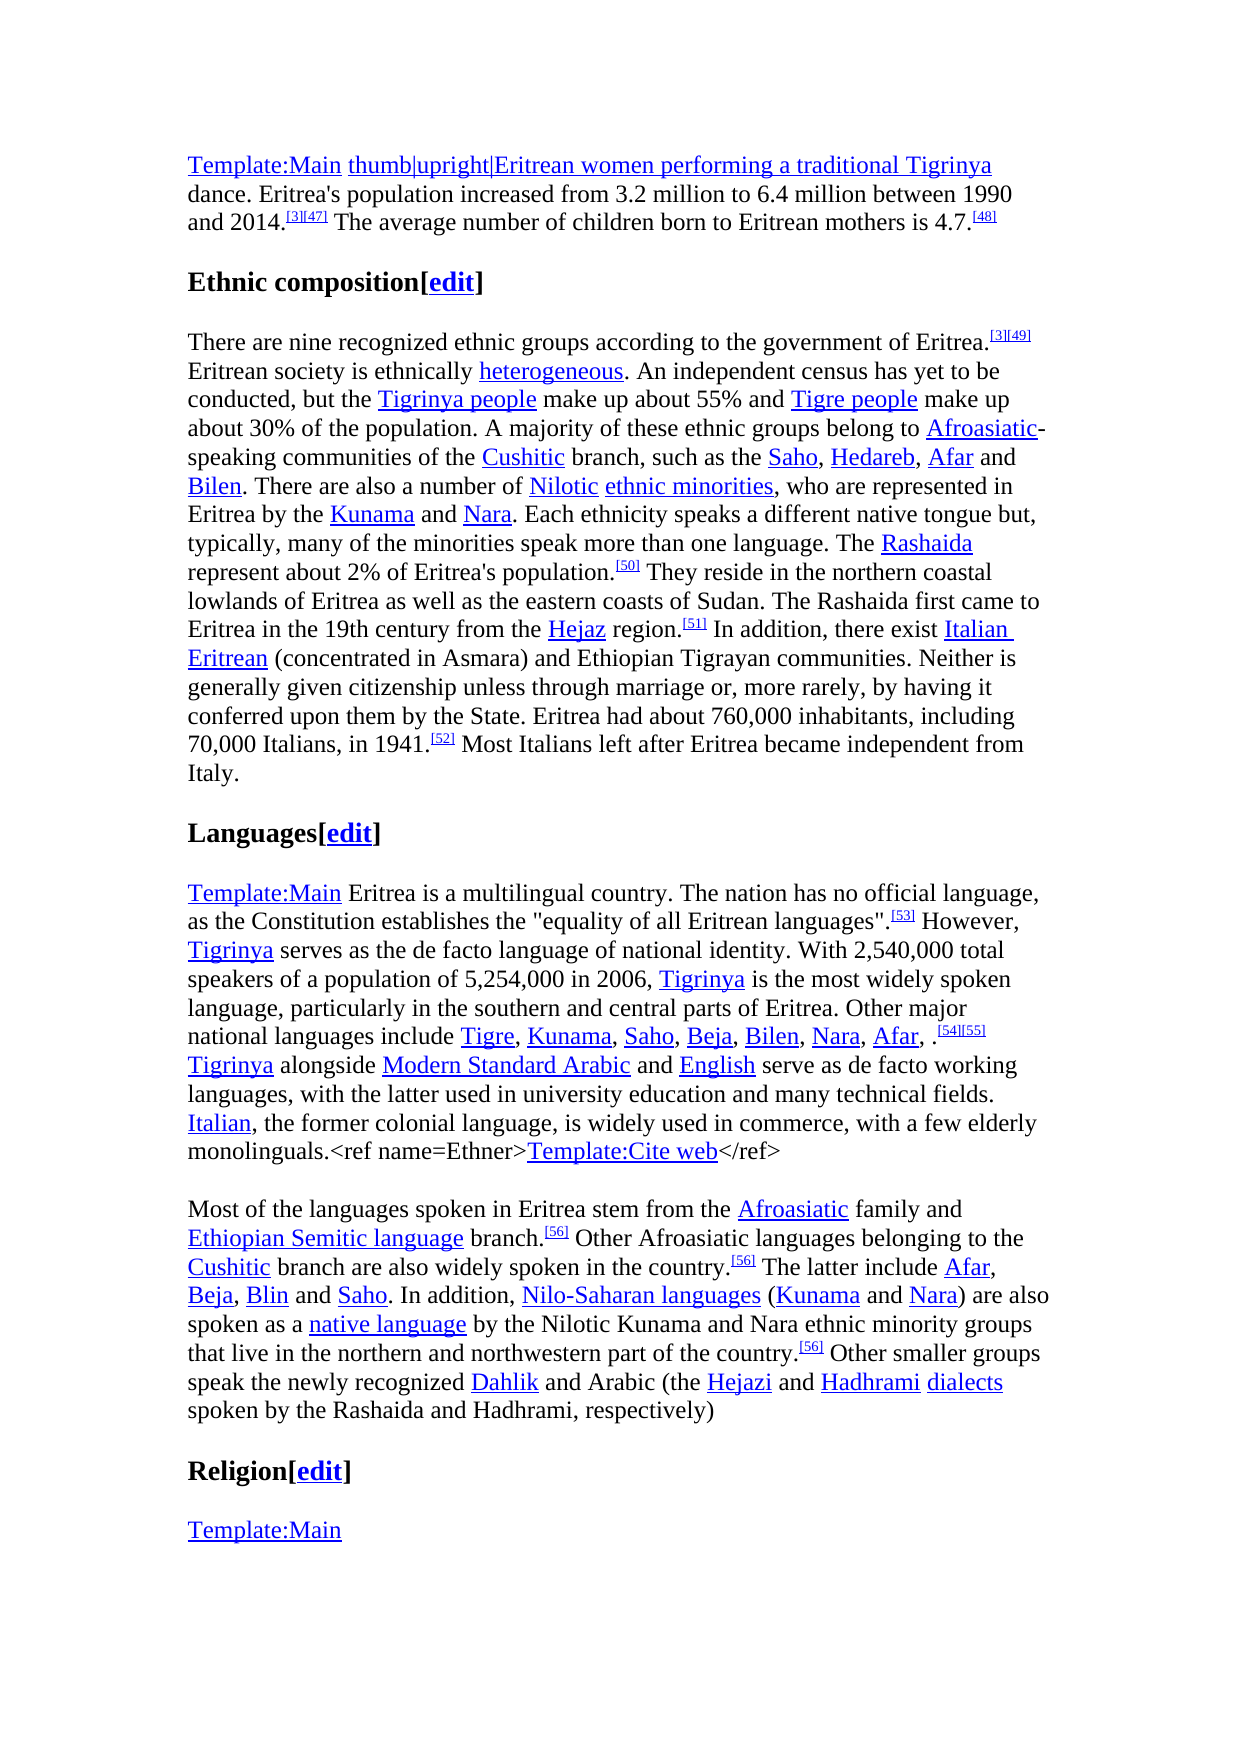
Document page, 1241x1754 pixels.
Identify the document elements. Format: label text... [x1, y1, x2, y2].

text Template:Main [187, 1515, 1053, 1544]
text Most of the languages spoken in Eritrea stem from the Afroasiatic family and Ethiopian Semitic language branch.[56] Other Afroasiatic languages belonging to the Cushitic branch are also widely spoken in the country.[56] The latter include Afar, Beja, Blin and Saho. In addition, Nilo-Saharan languages (Kunama and Nara) are also spoken as a native language by the Nilotic Kunama and Nara ethnic minority groups that live in the northern and northwestern part of the country.[56] Other smaller groups speak the newly recognized Dahlik and Arabic (the Hejazi and Hadhrami dialects spoken by the Rashaida and Hadhrami, respectively) [187, 1194, 1053, 1424]
text There are nine recognized ethnic groups according to the government of Eritrea.[3][49] Eritrean society is ethnically heterogeneous. An independent census has yet to be conducted, but the Tigrinya people make up about 55% and Tigre people make up about 30% of the population. A majority of these ethnic groups belong to Afroasiatic-speaking communities of the Cushitic branch, such as the Saho, Hedareb, Afar and Bilen. There are also a number of Nilotic ethnic minorities, who are represented in Eritrea by the Kunama and Nara. Each ethnicity speaks a different native tongue but, typically, many of the minorities speak more than one language. The Rashaida represent about 2% of Eritrea's population.[50] They reside in the northern coastal lowlands of Eritrea as well as the eastern coasts of Sudan. The Rashaida first came to Eritrea in the 19th century from the Hejaz region.[51] In addition, there exist Italian Eritrean (concentrated in Asmara) and Ethiopian Tigrayan communities. Neither is generally given citizenship unless through marriage or, more rarely, by having it conferred upon them by the State. Eritrea had about 760,000 inhabitants, including 70,000 Italians, in 1941.[52] Most Italians left after Eritrea became independent from Italy. [187, 327, 1053, 787]
subtitle Languages[edit] [187, 816, 1053, 848]
subtitle Religion[edit] [187, 1453, 1053, 1486]
text Template:Main thumb|upright|Eritrean women performing a traditional Tigrinya dance. Eritrea's population increased from 3.2 million to 6.4 million between 1990 and 2014.[3][47] The average number of children born to Eritrean mothers is 4.7.[48] [187, 150, 1053, 236]
text Template:Main Eritrea is a multilingual country. The nation has no official language, as the Constitution establishes the "equality of all Eritrean languages".[53] However, Tigrinya serves as the de facto language of national identity. With 2,540,000 total speakers of a population of 5,254,000 in 2006, Tigrinya is the most widely spoken language, particularly in the southern and central parts of Eritrea. Other major national languages include Tigre, Kunama, Saho, Beja, Bilen, Nara, Afar, .[54][55] Tigrinya alongside Modern Standard Arabic and English serve as de facto working languages, with the latter used in university education and many technical fields. Italian, the former colonial language, is widely used in commerce, with a few elderly monolinguals.<ref name=Ethner>Template:Cite web</ref> [187, 878, 1053, 1165]
subtitle Ethnic composition[edit] [187, 265, 1053, 298]
